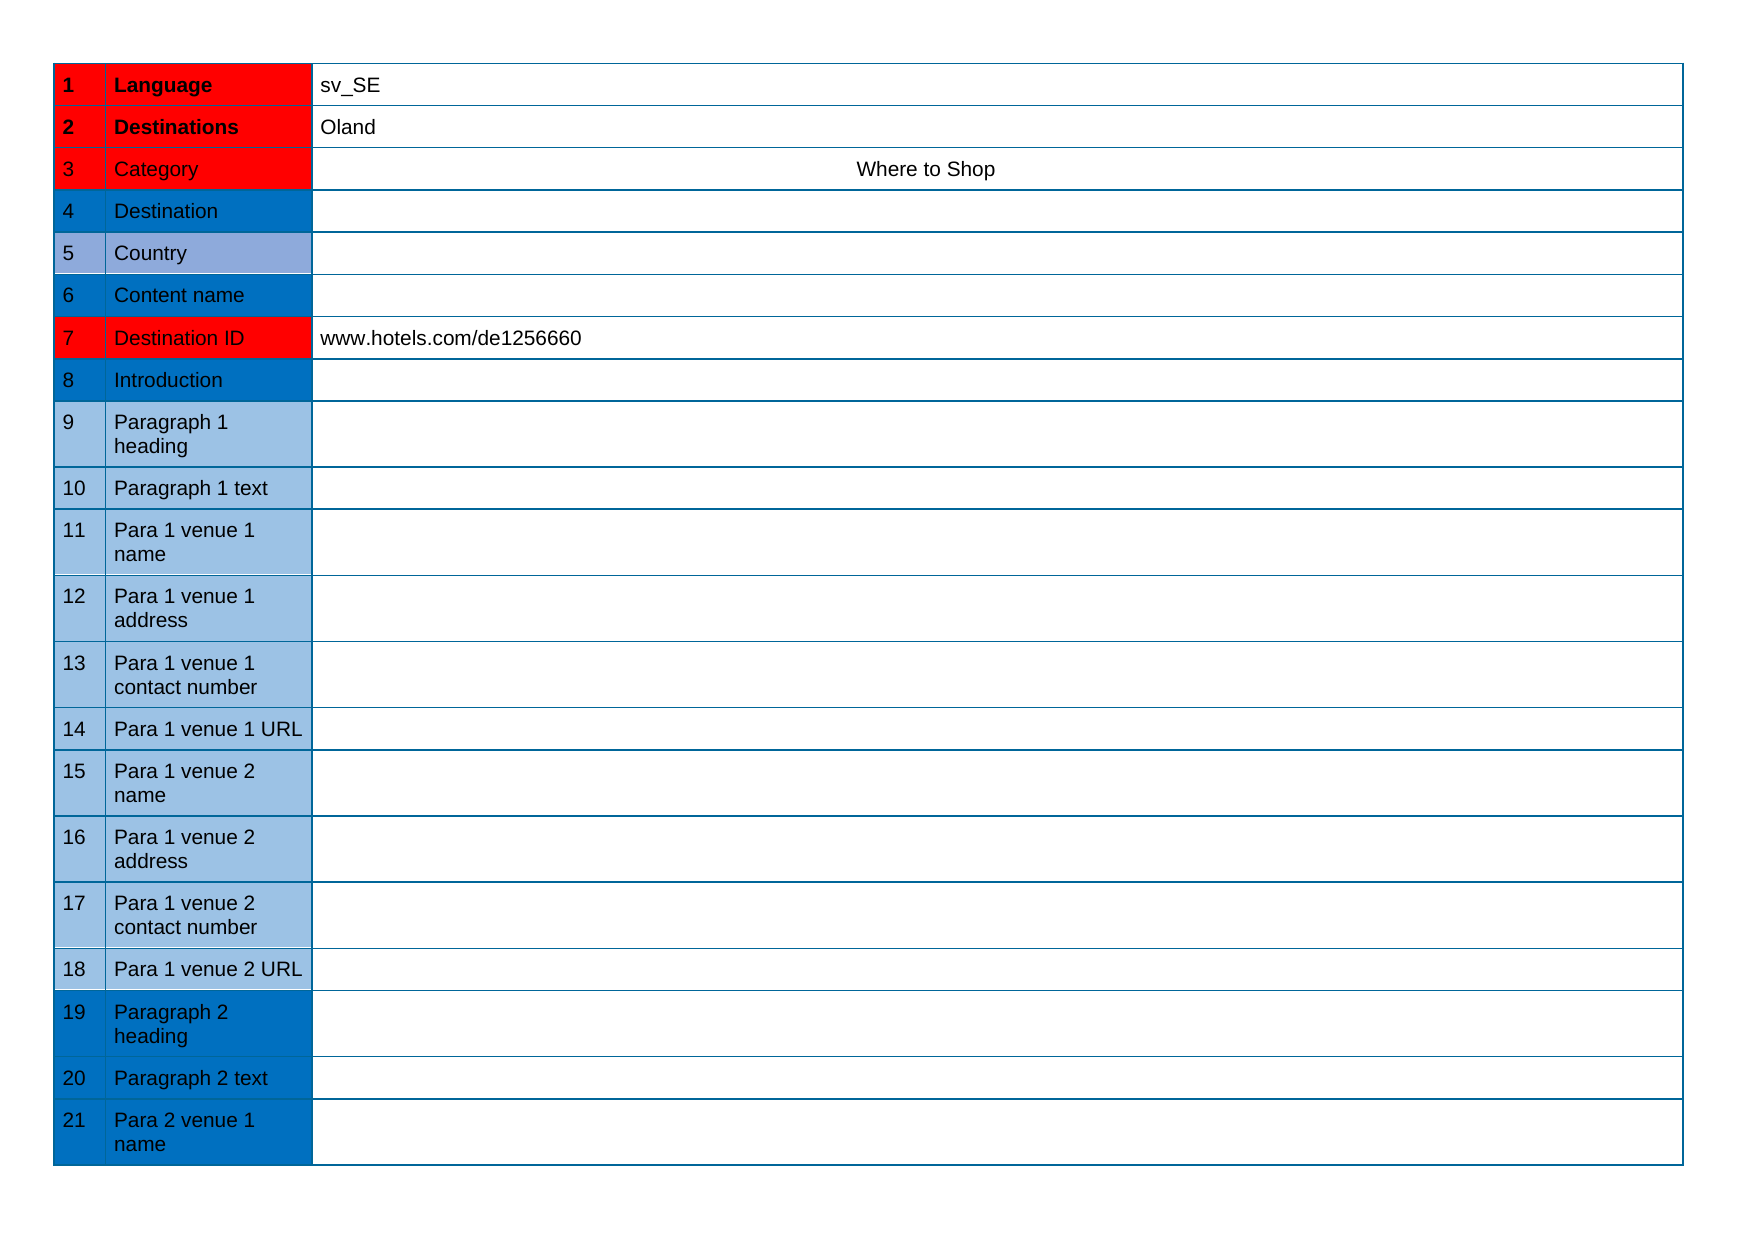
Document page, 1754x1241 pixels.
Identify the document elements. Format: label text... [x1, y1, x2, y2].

table_cell [313, 1057, 1682, 1098]
table_cell Introduction [106, 360, 311, 400]
table_cell Destination [106, 191, 311, 231]
table_cell Content name [106, 275, 311, 316]
table_cell Destination ID [106, 317, 311, 358]
table_header 1 [55, 64, 105, 105]
table_cell 3 [55, 148, 105, 189]
table_cell 11 [55, 510, 105, 574]
table_cell Paragraph 1 text [106, 468, 311, 508]
table_cell 10 [55, 468, 105, 508]
table_cell [313, 576, 1682, 641]
table_cell www.hotels.com/de1256660 [313, 317, 1682, 358]
table_cell [313, 949, 1682, 989]
table_cell Para 1 venue 1 address [106, 576, 311, 641]
table_cell [313, 275, 1682, 316]
table_cell 21 [55, 1100, 105, 1164]
table_cell Paragraph 1 heading [106, 402, 311, 466]
table_cell Category [106, 148, 311, 189]
table_cell 14 [55, 708, 105, 749]
table_cell Para 1 venue 1 URL [106, 708, 311, 749]
table_cell Para 1 venue 2 URL [106, 949, 311, 989]
table_cell Para 1 venue 2 address [106, 817, 311, 881]
table_cell [313, 817, 1682, 881]
table_cell Para 2 venue 1 name [106, 1100, 311, 1164]
table_cell Where to Shop [313, 148, 1682, 189]
table_cell Country [106, 233, 311, 273]
table_cell Paragraph 2 text [106, 1057, 311, 1098]
table_cell Oland [313, 106, 1682, 147]
table_header sv_SE [313, 64, 1682, 105]
table_cell Para 1 venue 2 name [106, 751, 311, 815]
table_cell 8 [55, 360, 105, 400]
table_cell 20 [55, 1057, 105, 1098]
table_cell 19 [55, 991, 105, 1056]
table_cell 9 [55, 402, 105, 466]
table_cell Para 1 venue 2 contact number [106, 883, 311, 947]
table_cell 16 [55, 817, 105, 881]
table_cell 15 [55, 751, 105, 815]
table_cell [313, 510, 1682, 574]
table_cell 17 [55, 883, 105, 947]
table_cell [313, 991, 1682, 1056]
table_cell 12 [55, 576, 105, 641]
table_cell [313, 883, 1682, 947]
table_cell [313, 233, 1682, 273]
table_cell [313, 402, 1682, 466]
table_cell [313, 642, 1682, 707]
table_cell 7 [55, 317, 105, 358]
table_cell 4 [55, 191, 105, 231]
table_cell Paragraph 2 heading [106, 991, 311, 1056]
table_cell [313, 468, 1682, 508]
table_cell 6 [55, 275, 105, 316]
table_cell 5 [55, 233, 105, 273]
table_cell 13 [55, 642, 105, 707]
table_cell [313, 360, 1682, 400]
table_cell 2 [55, 106, 105, 147]
table_cell Destinations [106, 106, 311, 147]
table_cell Para 1 venue 1 name [106, 510, 311, 574]
table_cell 18 [55, 949, 105, 989]
table_cell Para 1 venue 1 contact number [106, 642, 311, 707]
table_cell [313, 191, 1682, 231]
table_cell [313, 1100, 1682, 1164]
table_cell [313, 751, 1682, 815]
table_header Language [106, 64, 311, 105]
table_cell [313, 708, 1682, 749]
